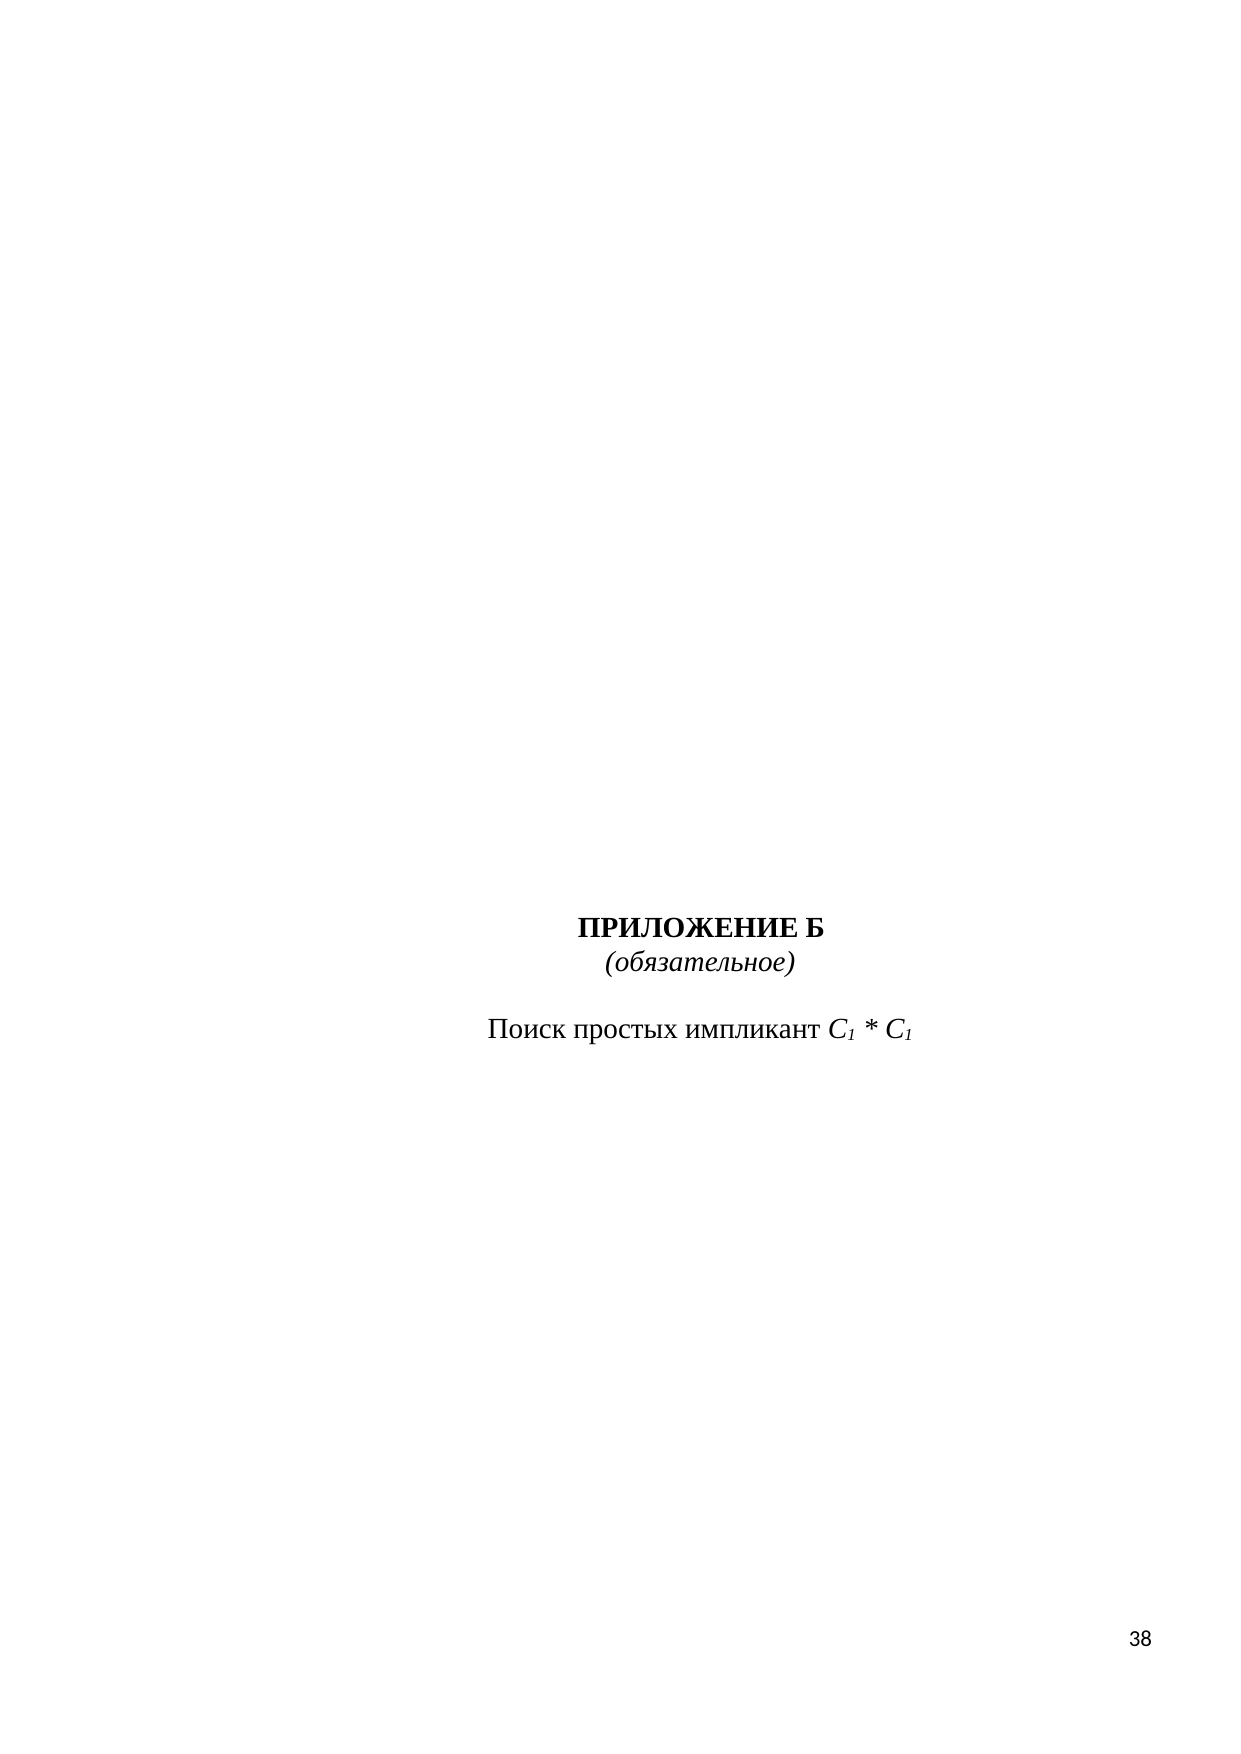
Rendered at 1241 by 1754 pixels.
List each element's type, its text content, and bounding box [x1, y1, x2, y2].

text ПРИЛОЖЕНИЕ Б [177, 910, 1152, 944]
text (обязательное) [177, 944, 1152, 977]
text Поиск простых импликант C1 * C1 [177, 1011, 1152, 1044]
